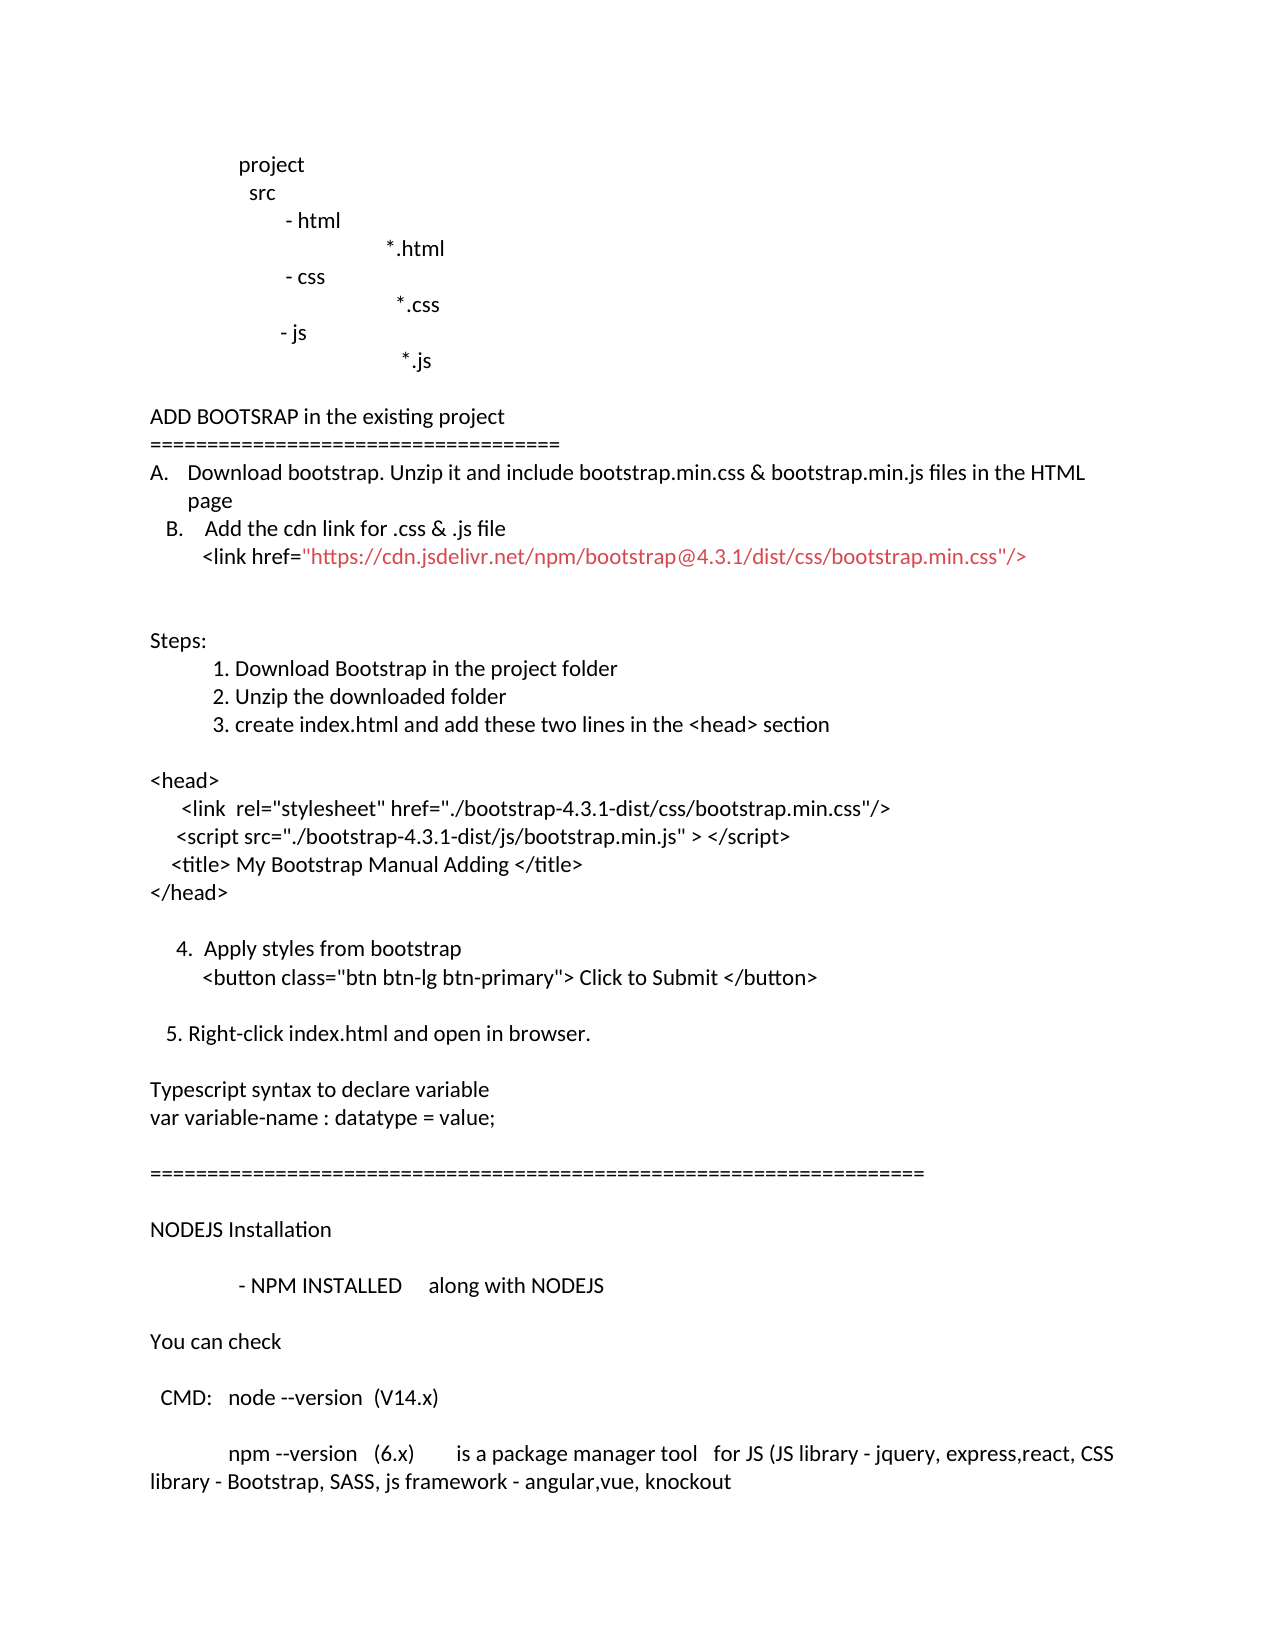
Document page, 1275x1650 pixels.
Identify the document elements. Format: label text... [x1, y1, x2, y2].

text var variable-name : datatype = value; [150, 1103, 1125, 1131]
text <link rel="stylesheet" href="./bootstrap-4.3.1-dist/css/bootstrap.min.css"/> [150, 794, 1125, 822]
text <button class="btn btn-lg btn-primary"> Click to Submit </button> [150, 963, 1125, 991]
text ==================================== [150, 430, 1125, 458]
text 5. Right-click index.html and open in browser. [150, 1019, 1125, 1047]
text project [150, 150, 1125, 178]
text ==================================================================== [150, 1159, 1125, 1187]
text You can check [150, 1327, 1125, 1355]
text 1. Download Bootstrap in the project folder [150, 654, 1125, 682]
text - css [150, 262, 1125, 290]
text NODEJS Installation [150, 1215, 1125, 1243]
text <script src="./bootstrap-4.3.1-dist/js/bootstrap.min.js" > </script> [150, 822, 1125, 851]
text - NPM INSTALLED along with NODEJS [150, 1271, 1125, 1299]
list Download bootstrap. Unzip it and include bootstrap.min.css & bootstrap.min.js files in the HTML page [150, 458, 1125, 514]
text src [150, 178, 1125, 206]
text <title> My Bootstrap Manual Adding </title> [150, 851, 1125, 878]
text *.css [150, 290, 1125, 318]
text - html [150, 206, 1125, 234]
text Typescript syntax to declare variable [150, 1075, 1125, 1103]
text npm --version (6.x) is a package manager tool for JS (JS library - jquery, express,react, CSS library - Bootstrap, SASS, js framework - angular,vue, knockout [150, 1439, 1125, 1495]
text </head> [150, 878, 1125, 907]
text <link href="https://cdn.jsdelivr.net/npm/bootstrap@4.3.1/dist/css/bootstrap.min.css"/> [150, 542, 1125, 570]
text <head> [150, 766, 1125, 794]
text ADD BOOTSRAP in the existing project [150, 402, 1125, 430]
text CMD: node --version (V14.x) [150, 1383, 1125, 1411]
text 2. Unzip the downloaded folder [150, 682, 1125, 710]
text 4. Apply styles from bootstrap [150, 934, 1125, 963]
text *.js [150, 346, 1125, 374]
text B. Add the cdn link for .css & .js file [150, 514, 1125, 542]
text Steps: [150, 626, 1125, 654]
text - js [150, 318, 1125, 346]
text *.html [150, 234, 1125, 262]
text 3. create index.html and add these two lines in the <head> section [150, 710, 1125, 738]
